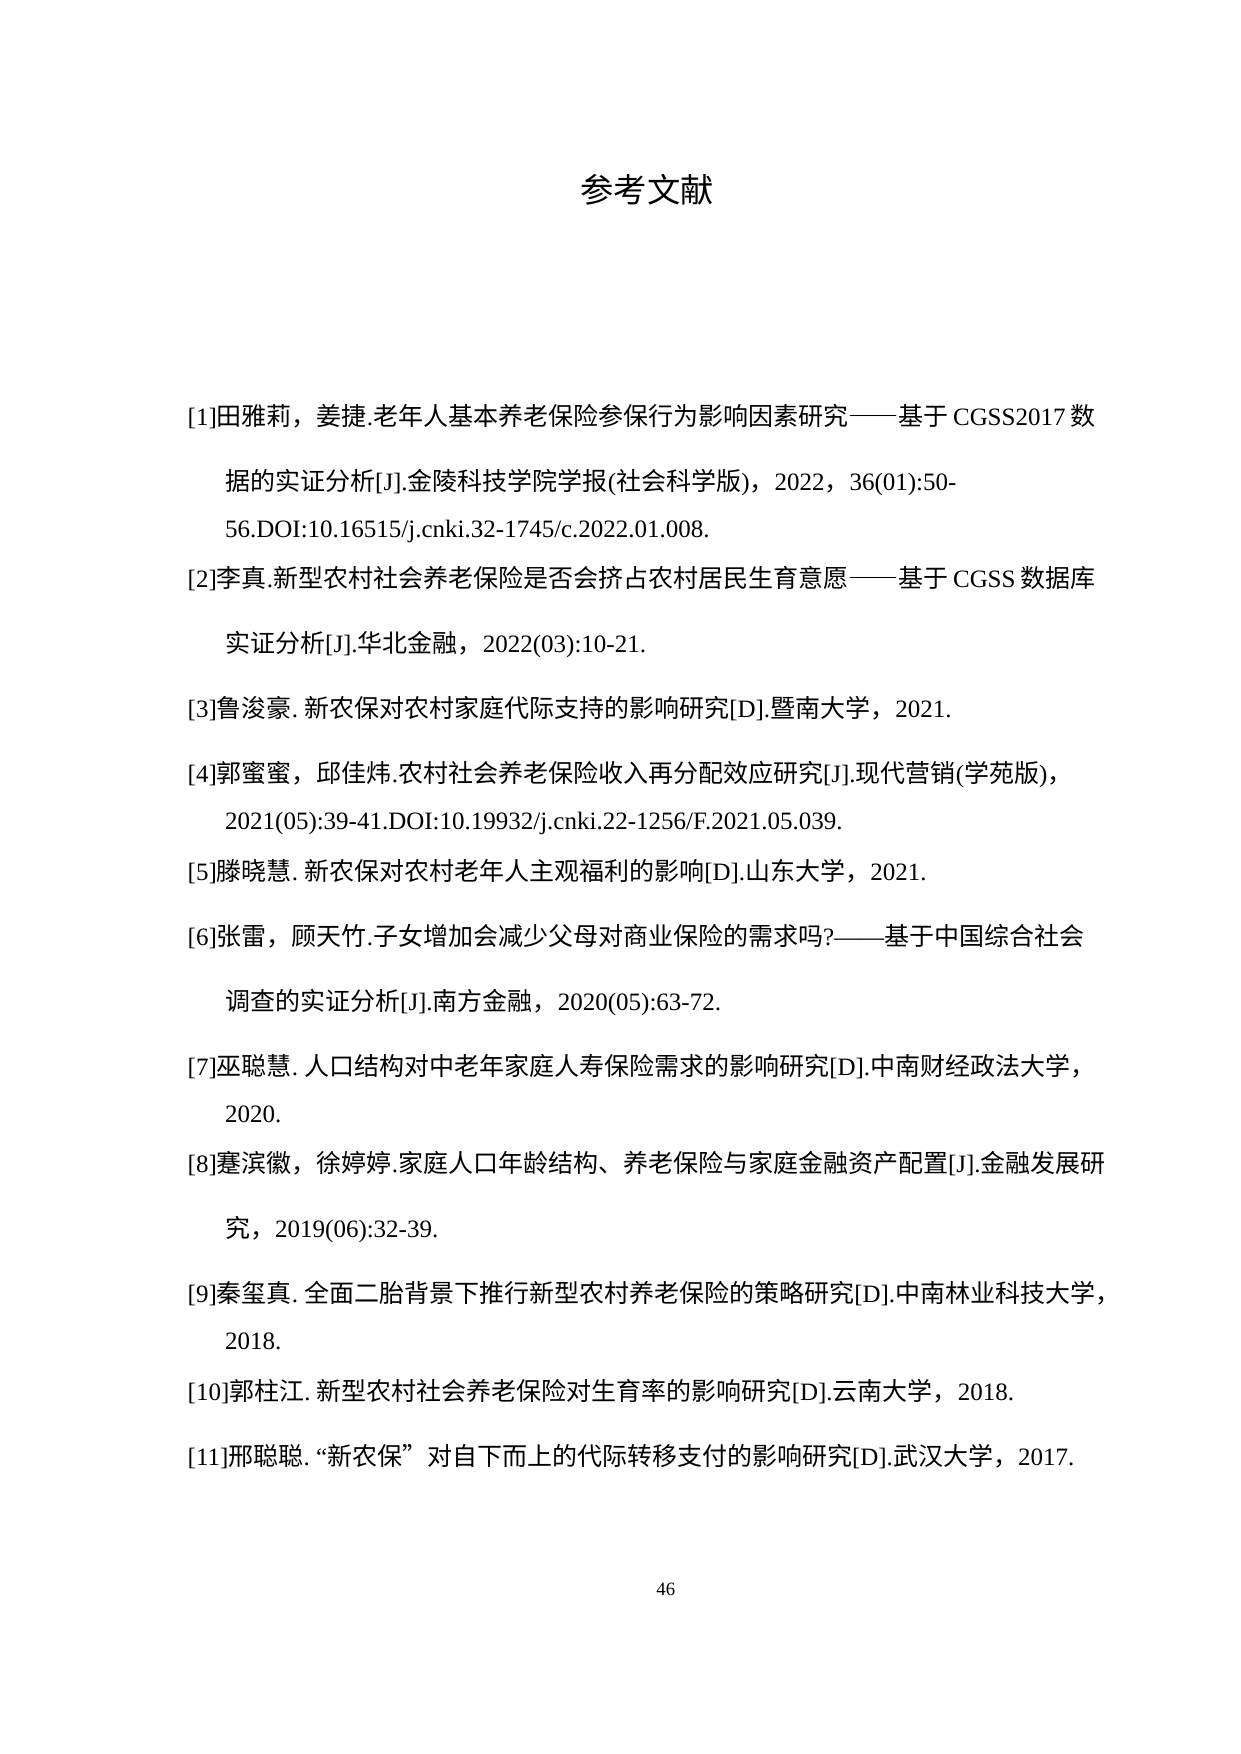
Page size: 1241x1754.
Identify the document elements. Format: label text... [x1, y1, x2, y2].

text [11]邢聪聪. “新农保”对自下而上的代际转移支付的影响研究[D].武汉大学，2017. [187, 1422, 1106, 1487]
text [3]鲁浚豪. 新农保对农村家庭代际支持的影响研究[D].暨南大学，2021. [187, 674, 1106, 739]
title 参考文献 [187, 156, 1106, 221]
text [4]郭蜜蜜，邱佳炜.农村社会养老保险收入再分配效应研究[J].现代营销(学苑版)，2021(05):39-41.DOI:10.19932/j.cnki.22-1256/F.2021.05.039. [187, 739, 1106, 837]
text [5]滕晓慧. 新农保对农村老年人主观福利的影响[D].山东大学，2021. [187, 837, 1106, 902]
text [6]张雷，顾天竹.子女增加会减少父母对商业保险的需求吗?——基于中国综合社会调查的实证分析[J].南方金融，2020(05):63-72. [187, 902, 1106, 1032]
text [1]田雅莉，姜捷.老年人基本养老保险参保行为影响因素研究——基于CGSS2017数据的实证分析[J].金陵科技学院学报(社会科学版)，2022，36(01):50-56.DOI:10.16515/j.cnki.32-1745/c.2022.01.008. [187, 382, 1106, 544]
text [9]秦玺真. 全面二胎背景下推行新型农村养老保险的策略研究[D].中南林业科技大学，2018. [187, 1259, 1106, 1357]
text [8]蹇滨徽，徐婷婷.家庭人口年龄结构、养老保险与家庭金融资产配置[J].金融发展研究，2019(06):32-39. [187, 1129, 1106, 1259]
text [10]郭柱江. 新型农村社会养老保险对生育率的影响研究[D].云南大学，2018. [187, 1357, 1106, 1422]
text [2]李真.新型农村社会养老保险是否会挤占农村居民生育意愿——基于CGSS数据库实证分析[J].华北金融，2022(03):10-21. [187, 544, 1106, 674]
text [7]巫聪慧. 人口结构对中老年家庭人寿保险需求的影响研究[D].中南财经政法大学，2020. [187, 1032, 1106, 1129]
